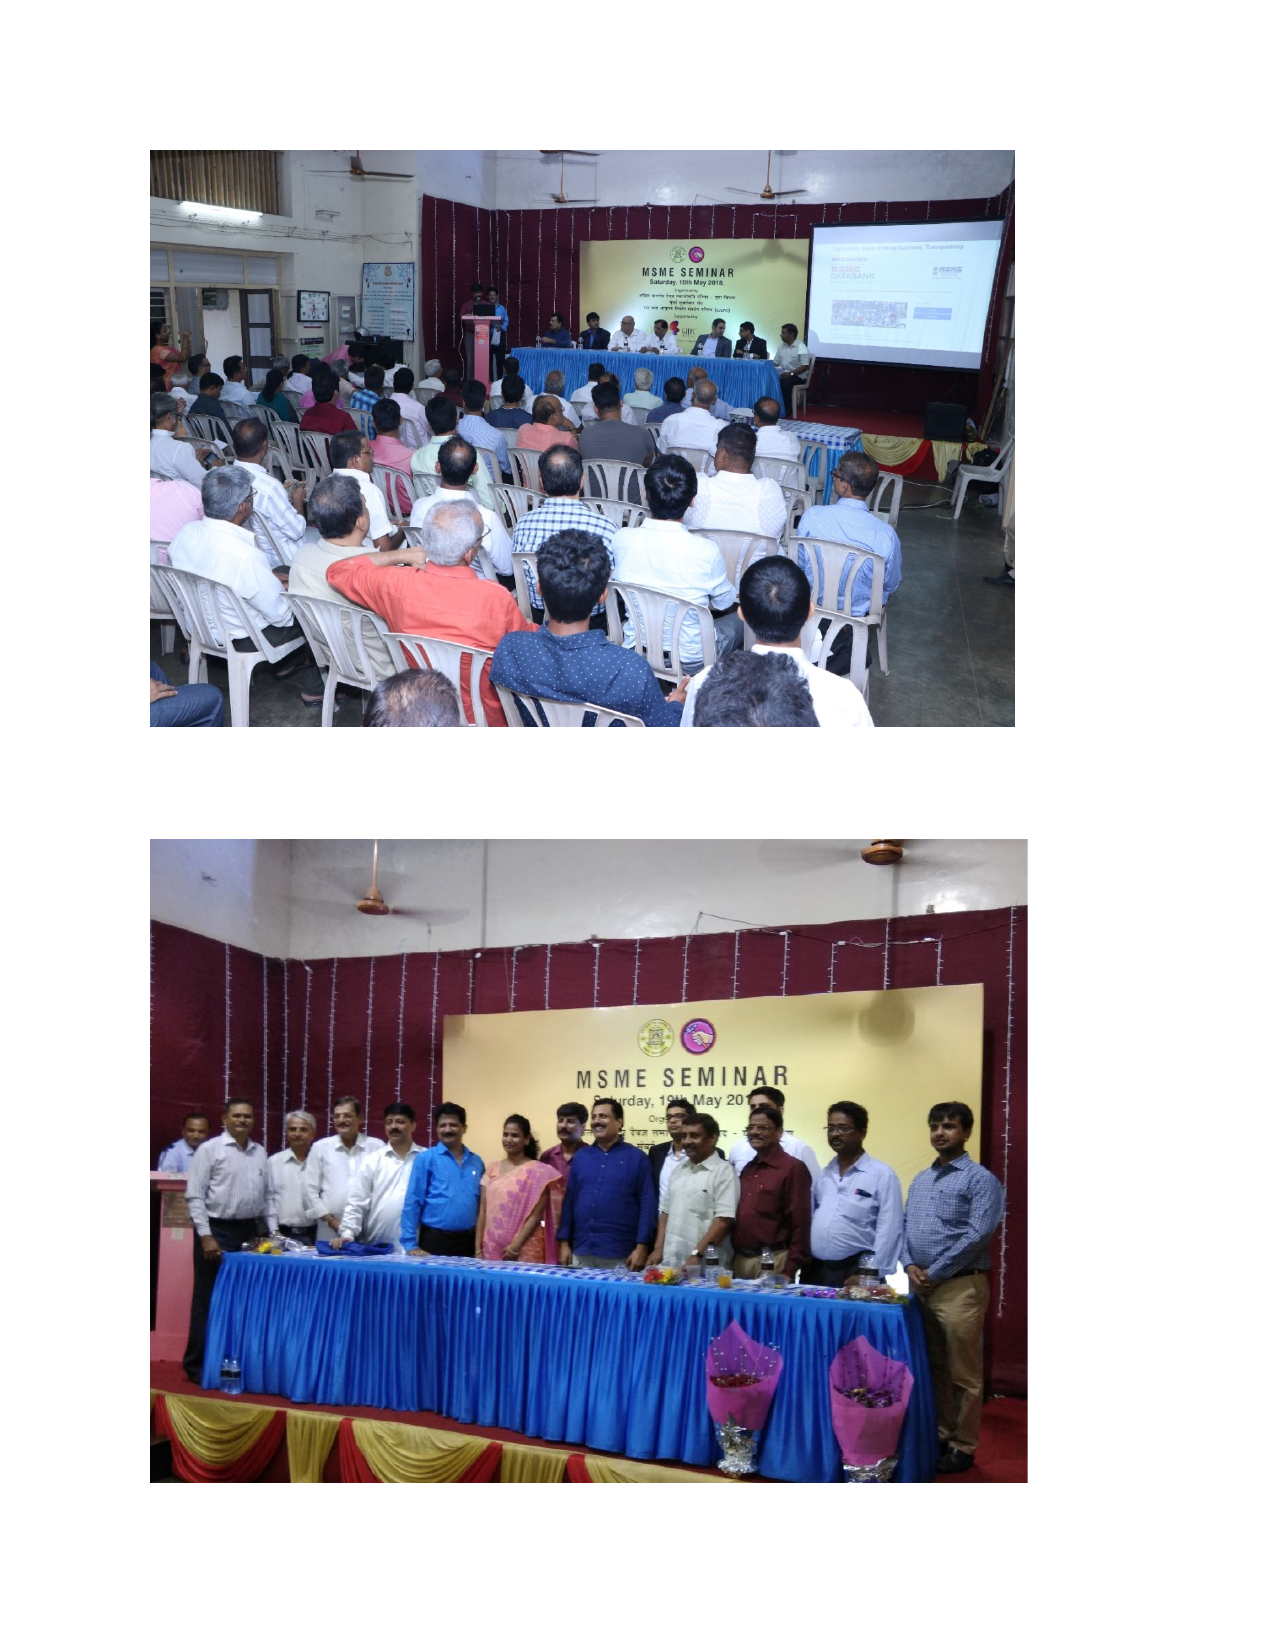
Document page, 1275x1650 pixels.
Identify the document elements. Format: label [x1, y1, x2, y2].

picture [150, 839, 1028, 1483]
picture [150, 150, 1015, 727]
